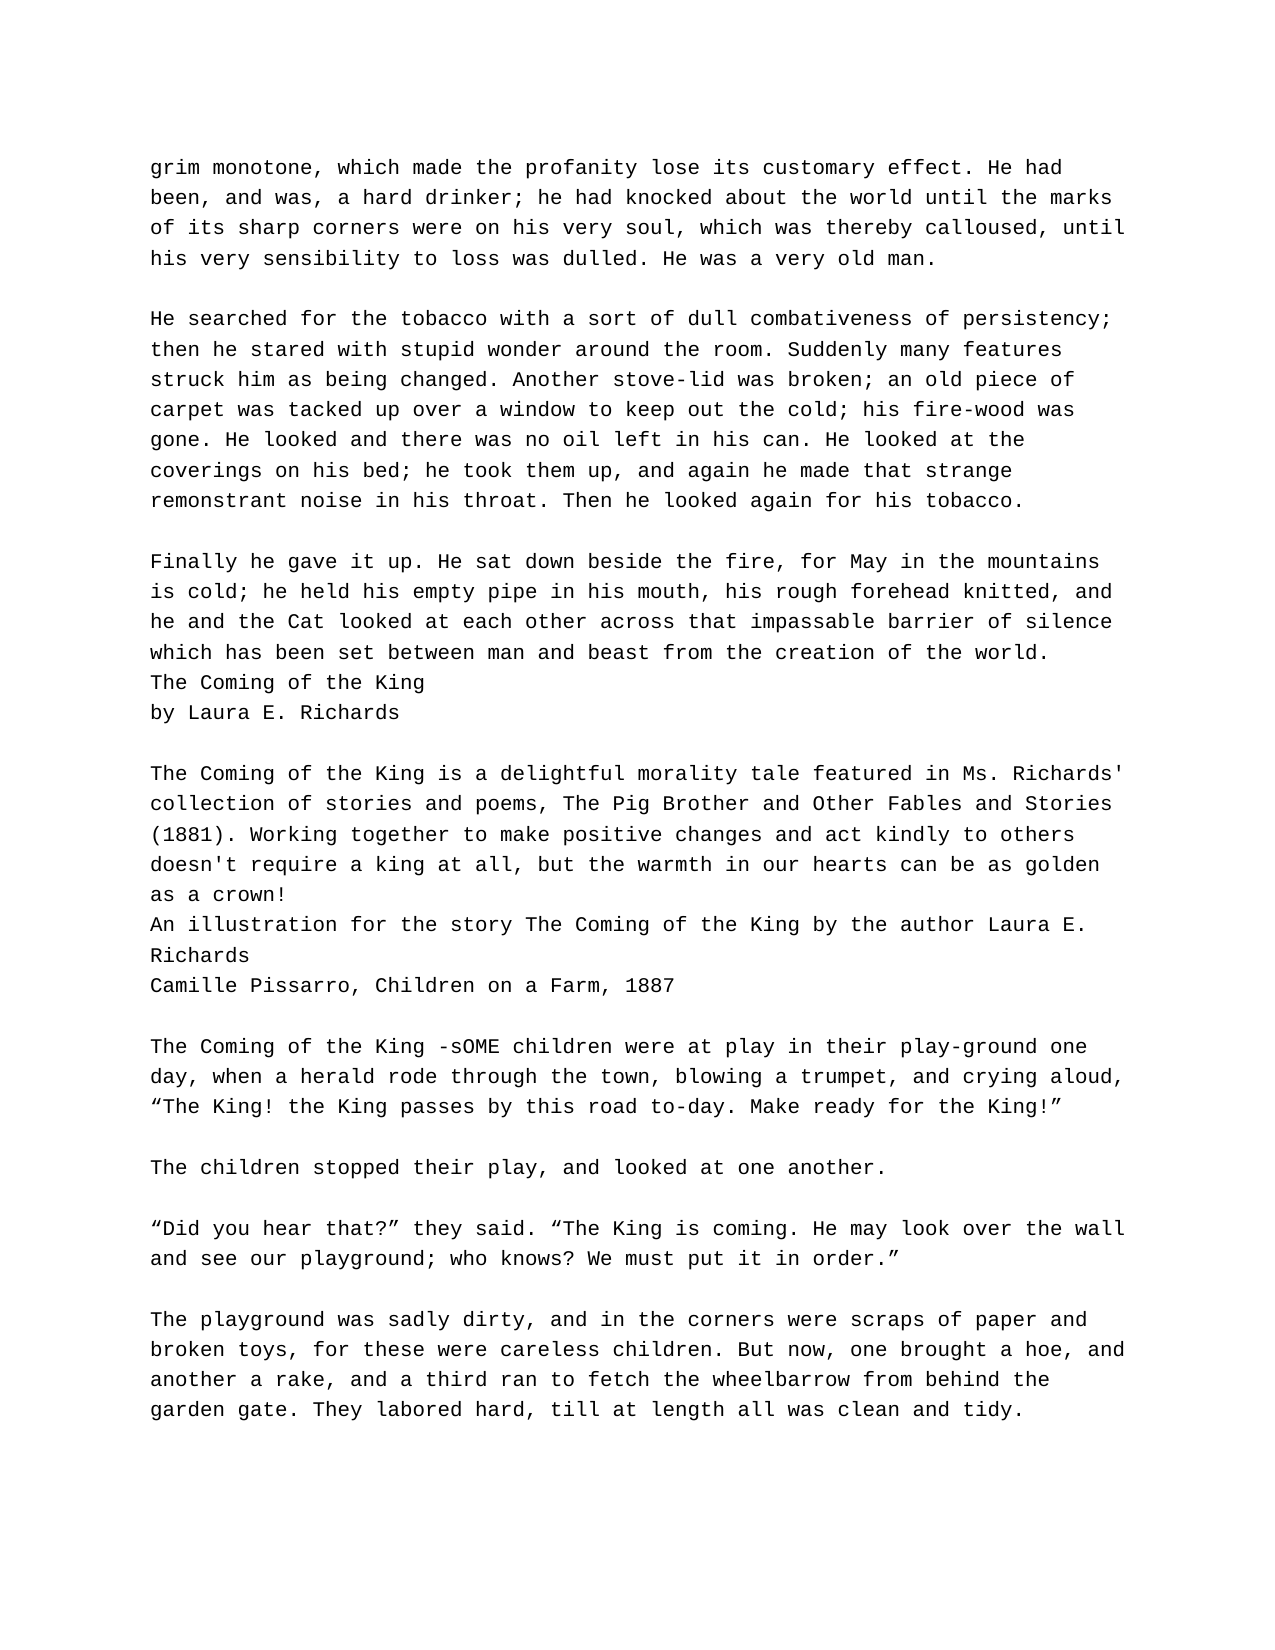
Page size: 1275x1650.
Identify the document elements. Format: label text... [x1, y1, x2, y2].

text “Did you hear that?” they said. “The King is coming. He may look over the wall and see our playground; who knows? We must put it in order.” [150, 1211, 1125, 1272]
text The playground was sadly dirty, and in the corners were scraps of paper and broken toys, for these were careless children. But now, one brought a hoe, and another a rake, and a third ran to fetch the wheelbarrow from behind the garden gate. They labored hard, till at length all was clean and tidy. [150, 1302, 1125, 1423]
text Camille Pissarro, Children on a Farm, 1887 [150, 968, 1125, 999]
text The children stopped their play, and looked at one another. [150, 1150, 1125, 1181]
text Finally he gave it up. He sat down beside the fire, for May in the mountains is cold; he held his empty pipe in his mouth, his rough forehead knitted, and he and the Cat looked at each other across that impassable barrier of silence which has been set between man and beast from the creation of the world. [150, 544, 1125, 665]
text day, when a herald rode through the town, blowing a trumpet, and crying aloud, “The King! the King passes by this road to-day. Make ready for the King!” [150, 1059, 1125, 1120]
text The Coming of the King -sOME children were at play in their play-ground one [150, 1029, 1125, 1059]
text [150, 150, 1125, 271]
text He searched for the tobacco with a sort of dull combativeness of persistency; then he stared with stupid wonder around the room. Suddenly many features struck him as being changed. Another stove-lid was broken; an old piece of carpet was tacked up over a window to keep out the cold; his fire-wood was gone. He looked and there was no oil left in his can. He looked at the coverings on his bed; he took them up, and again he made that strange remonstrant noise in his throat. Then he looked again for his tobacco. [150, 302, 1125, 514]
text The Coming of the King [150, 665, 1125, 696]
text An illustration for the story The Coming of the King by the author Laura E. Richards [150, 908, 1125, 968]
text The Coming of the King is a delightful morality tale featured in Ms. Richards' collection of stories and poems, The Pig Brother and Other Fables and Stories (1881). Working together to make positive changes and act kindly to others doesn't require a king at all, but the warmth in our hearts can be as golden as a crown! [150, 756, 1125, 908]
text by Laura E. Richards [150, 696, 1125, 726]
